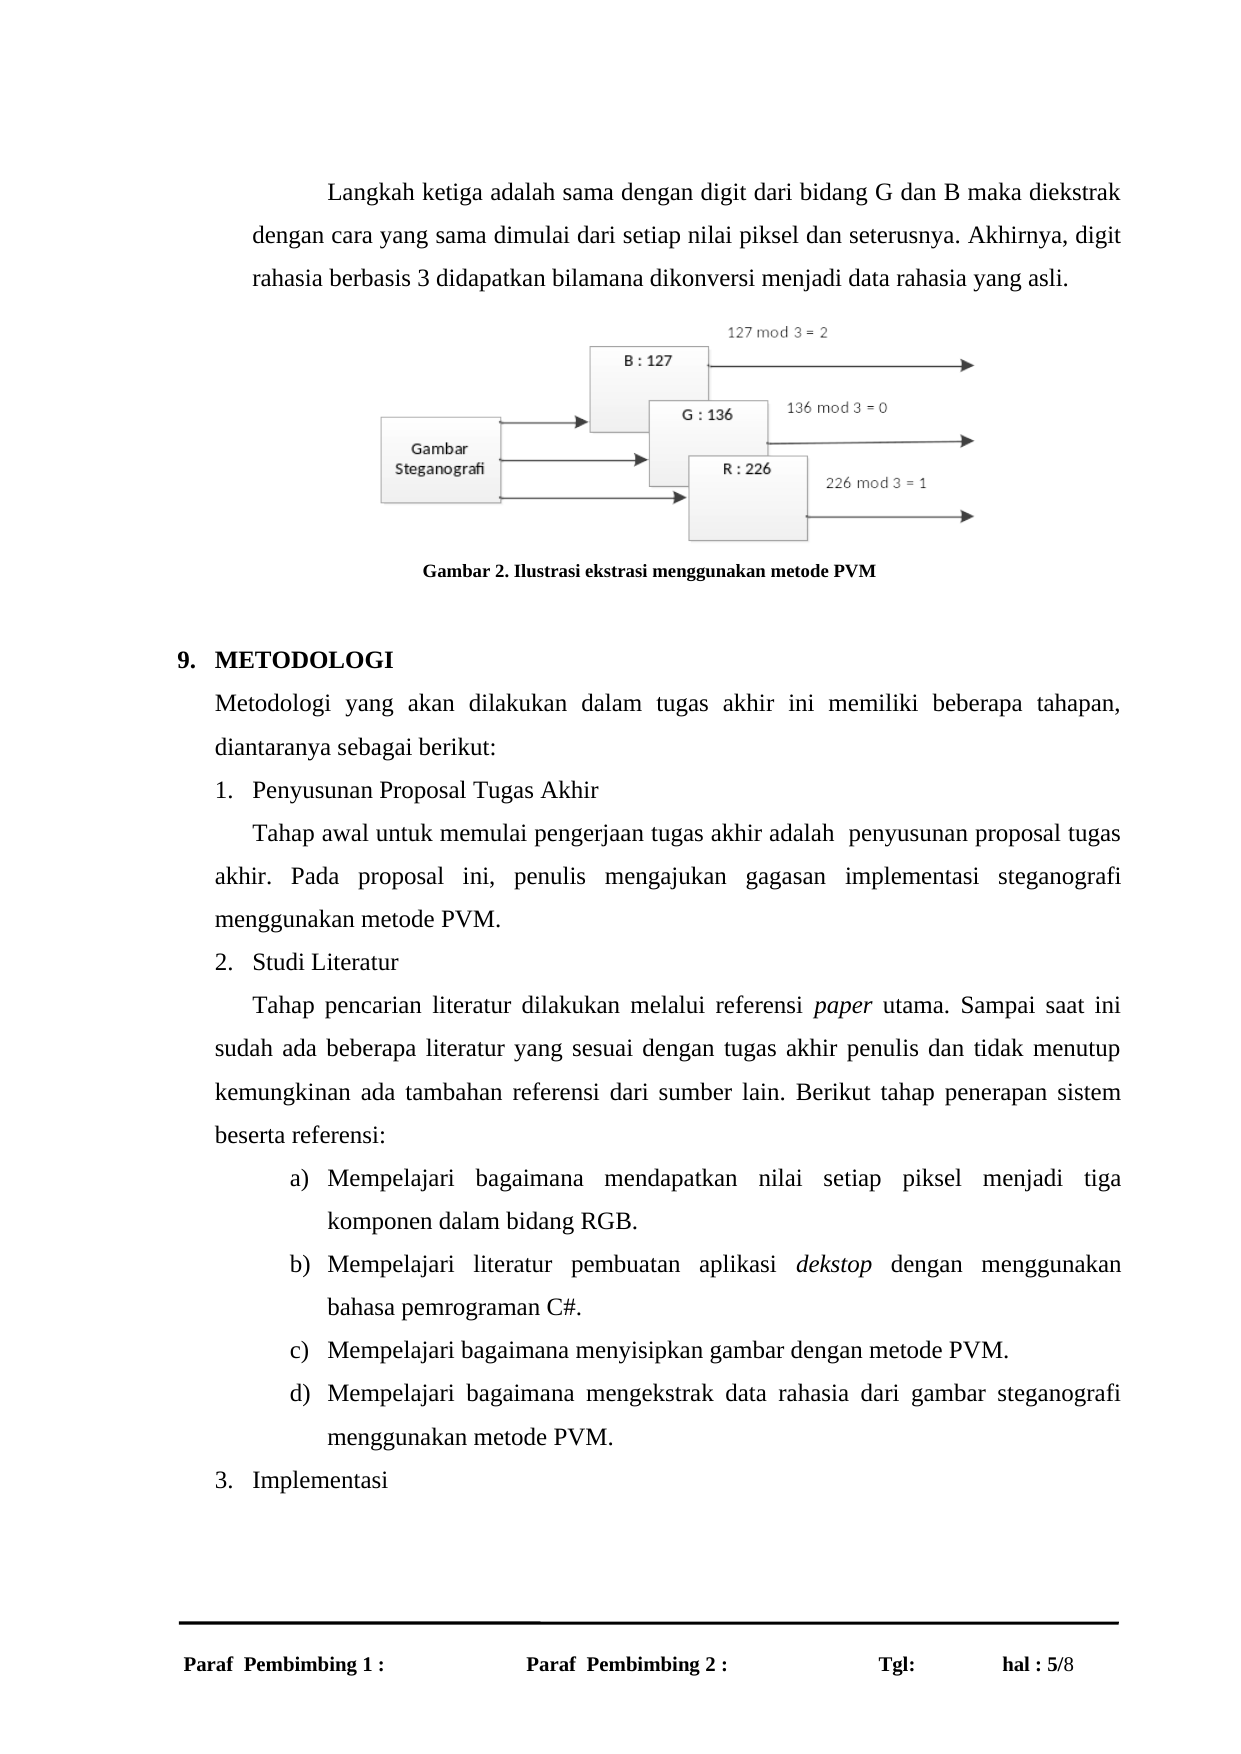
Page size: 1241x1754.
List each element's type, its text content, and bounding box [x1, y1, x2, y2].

list METODOLOGI [177, 645, 1122, 674]
text Langkah ketiga adalah sama dengan digit dari bidang G dan B maka diekstrak dengan cara yang sama dimulai dari setiap nilai piksel dan seterusnya. Akhirnya, digit rahasia berbasis 3 didapatkan bilamana dikonversi menjadi data rahasia yang asli. [252, 177, 1122, 292]
list Mempelajari bagaimana mengekstrak data rahasia dari gambar steganografi menggunakan metode PVM. [289, 1378, 1122, 1450]
text 1. Penyusunan Proposal Tugas Akhir [214, 775, 1122, 803]
list Mempelajari literatur pembuatan aplikasi dekstop dengan menggunakan bahasa pemrograman C#. [289, 1249, 1122, 1321]
text 2. Studi Literatur [214, 947, 1122, 976]
text 3. Implementasi [214, 1465, 1122, 1493]
list Mempelajari bagaimana mendapatkan nilai setiap piksel menjadi tiga komponen dalam bidang RGB. [289, 1163, 1122, 1235]
text Tahap pencarian literatur dilakukan melalui referensi paper utama. Sampai saat ini sudah ada beberapa literatur yang sesuai dengan tugas akhir penulis dan tidak menutup kemungkinan ada tambahan referensi dari sumber lain. Berikut tahap penerapan sistem beserta referensi: [214, 990, 1122, 1148]
text Tahap awal untuk memulai pengerjaan tugas akhir adalah penyusunan proposal tugas akhir. Pada proposal ini, penulis mengajukan gagasan implementasi steganografi menggunakan metode PVM. [214, 818, 1122, 933]
text Metodologi yang akan dilakukan dalam tugas akhir ini memiliki beberapa tahapan, diantaranya sebagai berikut: [214, 688, 1122, 760]
list Mempelajari bagaimana menyisipkan gambar dengan metode PVM. [289, 1335, 1122, 1364]
text Gambar 2. Ilustrasi ekstrasi menggunakan metode PVM [177, 560, 1122, 581]
